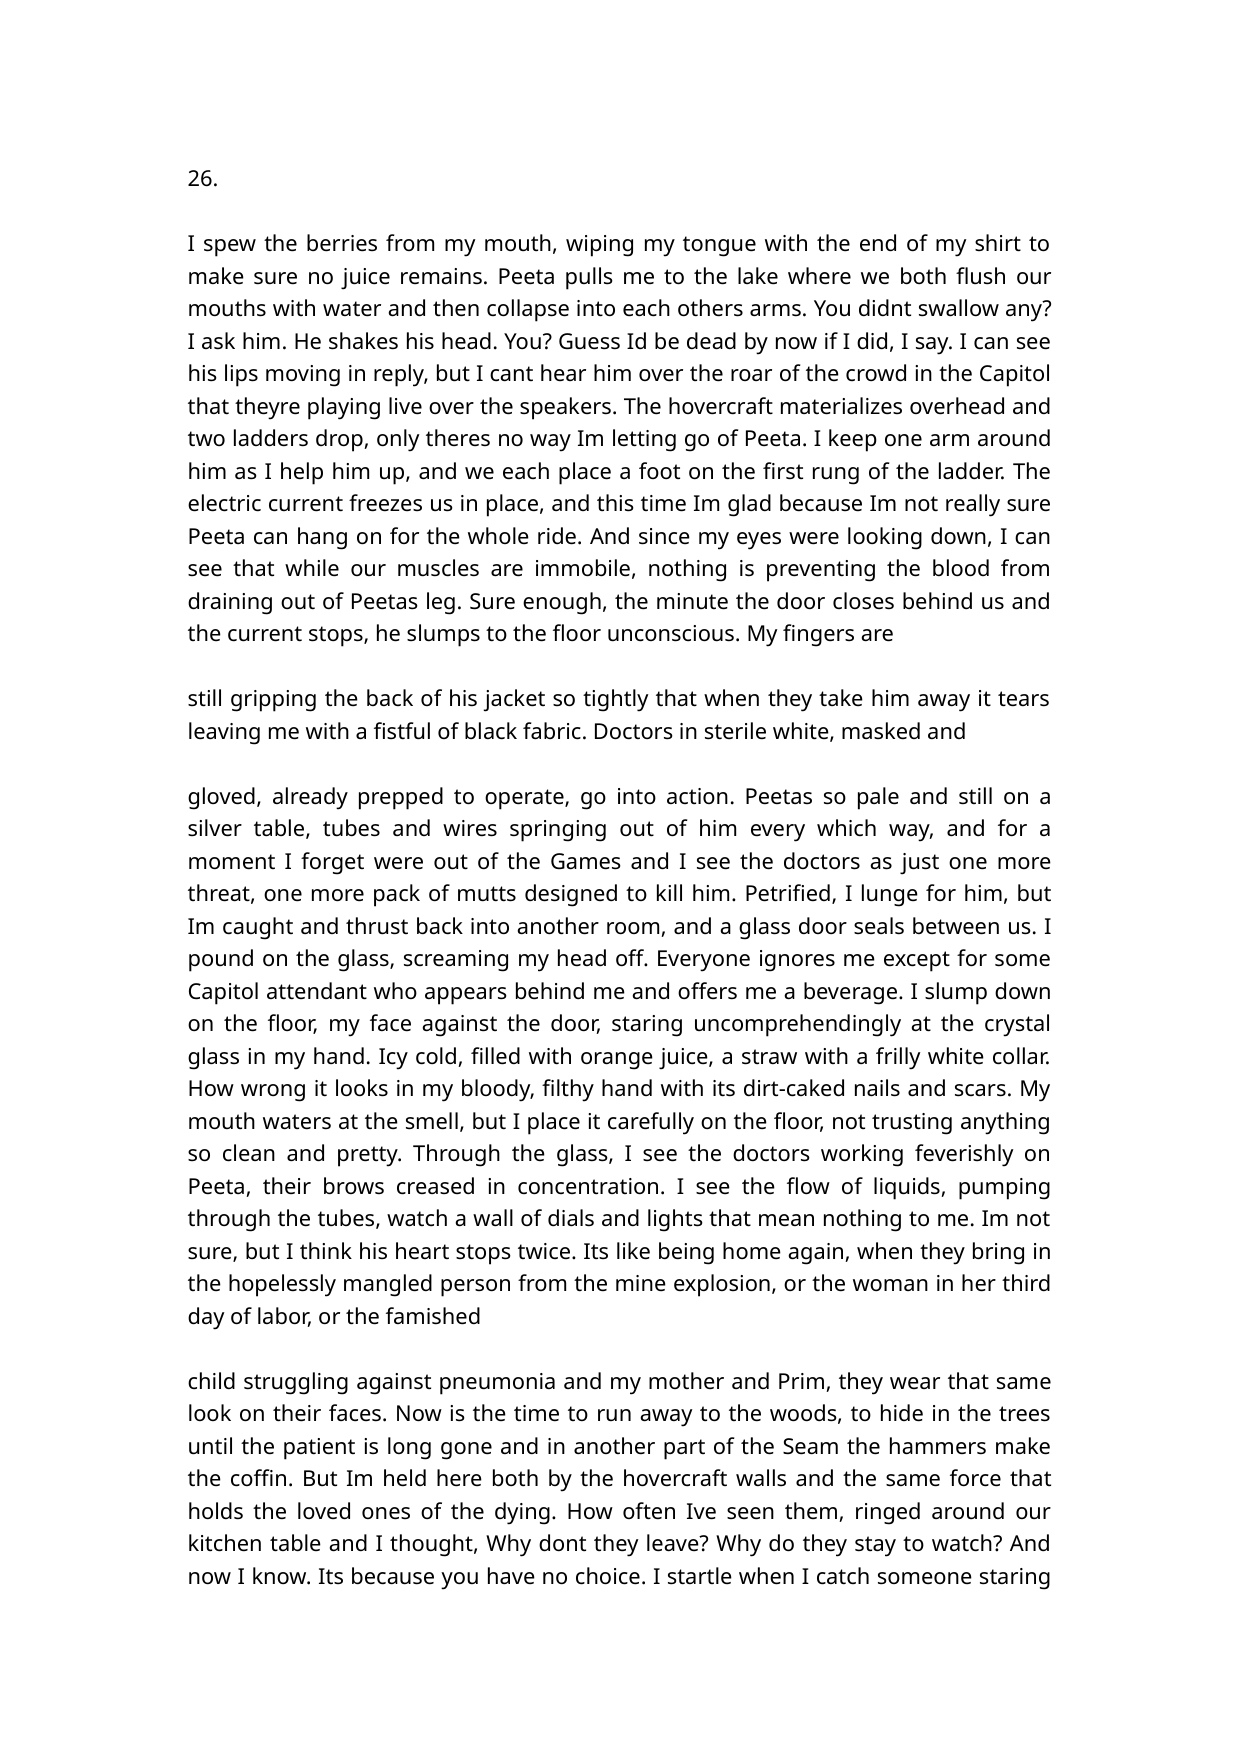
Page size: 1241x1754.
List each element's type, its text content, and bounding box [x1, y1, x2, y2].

text gloved, already prepped to operate, go into action. Peetas so pale and still on a silver table, tubes and wires springing out of him every which way, and for a moment I forget were out of the Games and I see the doctors as just one more threat, one more pack of mutts designed to kill him. Petrified, I lunge for him, but Im caught and thrust back into another room, and a glass door seals between us. I pound on the glass, screaming my head off. Everyone ignores me except for some Capitol attendant who appears behind me and offers me a beverage. I slump down on the floor, my face against the door, staring uncomprehendingly at the crystal glass in my hand. Icy cold, filled with orange juice, a straw with a frilly white collar. How wrong it looks in my bloody, filthy hand with its dirt-caked nails and scars. My mouth waters at the smell, but I place it carefully on the floor, not trusting anything so clean and pretty. Through the glass, I see the doctors working feverishly on Peeta, their brows creased in concentration. I see the flow of liquids, pumping through the tubes, watch a wall of dials and lights that mean nothing to me. Im not sure, but I think his heart stops twice. Its like being home again, when they bring in the hopelessly mangled person from the mine explosion, or the woman in her third day of labor, or the famished [187, 779, 1053, 1332]
text I spew the berries from my mouth, wiping my tongue with the end of my shirt to make sure no juice remains. Peeta pulls me to the lake where we both flush our mouths with water and then collapse into each others arms. You didnt swallow any? I ask him. He shakes his head. You? Guess Id be dead by now if I did, I say. I can see his lips moving in reply, but I cant hear him over the roar of the crowd in the Capitol that theyre playing live over the speakers. The hovercraft materializes overhead and two ladders drop, only theres no way Im letting go of Peeta. I keep one arm around him as I help him up, and we each place a foot on the first rung of the ladder. The electric current freezes us in place, and this time Im glad because Im not really sure Peeta can hang on for the whole ride. And since my eyes were looking down, I can see that while our muscles are immobile, nothing is preventing the blood from draining out of Peetas leg. Sure enough, the minute the door closes behind us and the current stops, he slumps to the floor unconscious. My fingers are [187, 227, 1053, 649]
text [187, 1364, 1053, 1592]
text 26. [187, 162, 1053, 194]
text still gripping the back of his jacket so tightly that when they take him away it tears leaving me with a fistful of black fabric. Doctors in sterile white, masked and [187, 682, 1053, 747]
